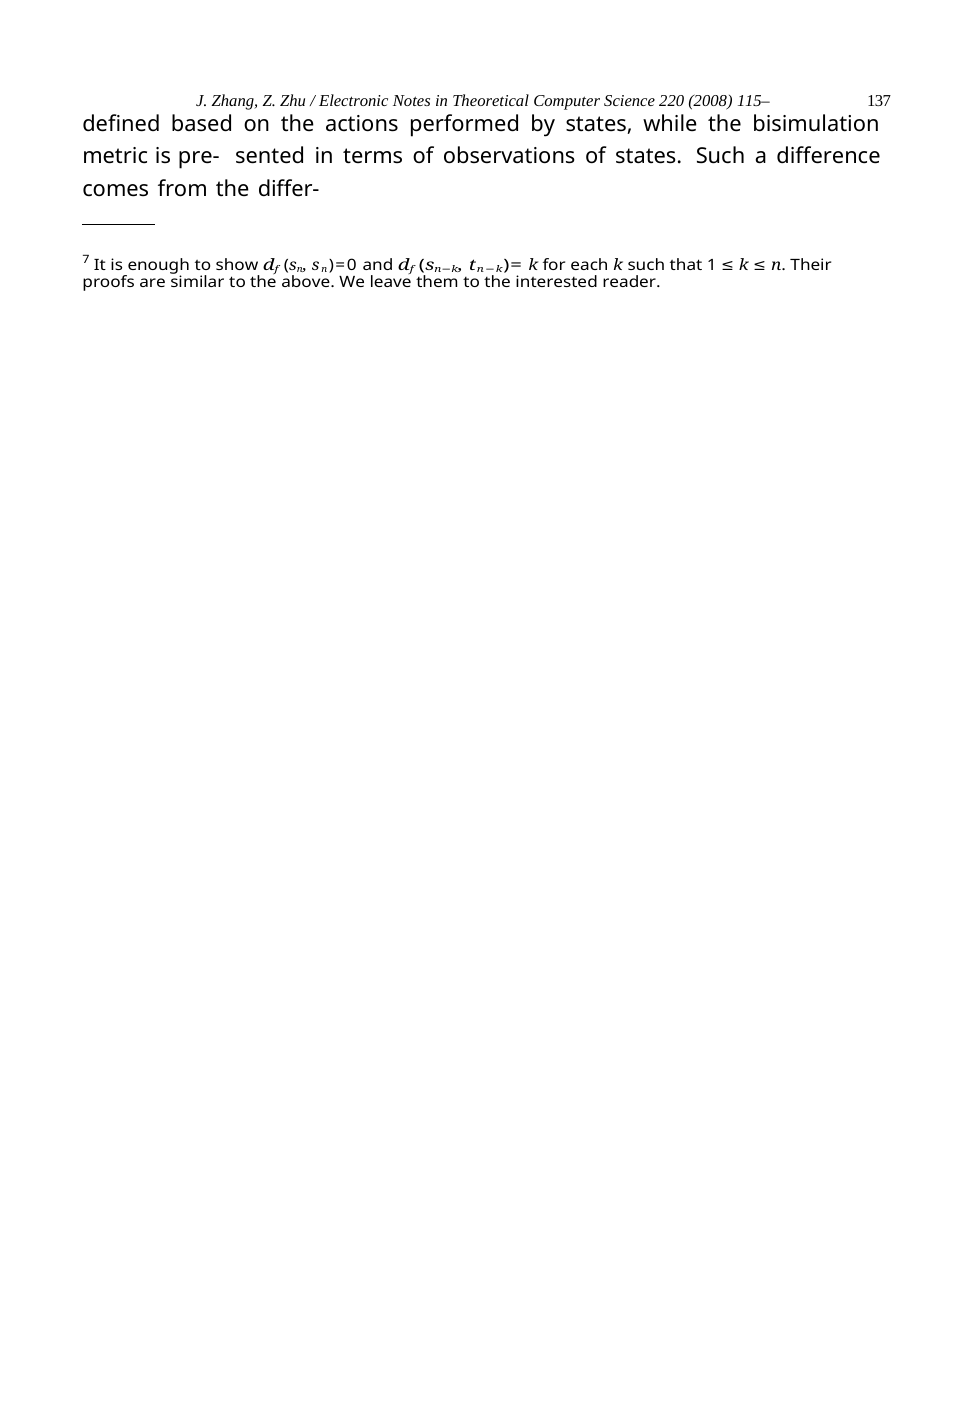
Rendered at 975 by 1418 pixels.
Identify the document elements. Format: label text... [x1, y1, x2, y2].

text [82, 108, 881, 202]
text 7 It is enough to show df (sn, sn)=0 and df (sn−k, tn−k)= k for each k such that 1 ≤ k ≤ n. Their proofs are similar to the above. We leave them to the interested reader. [82, 255, 882, 292]
